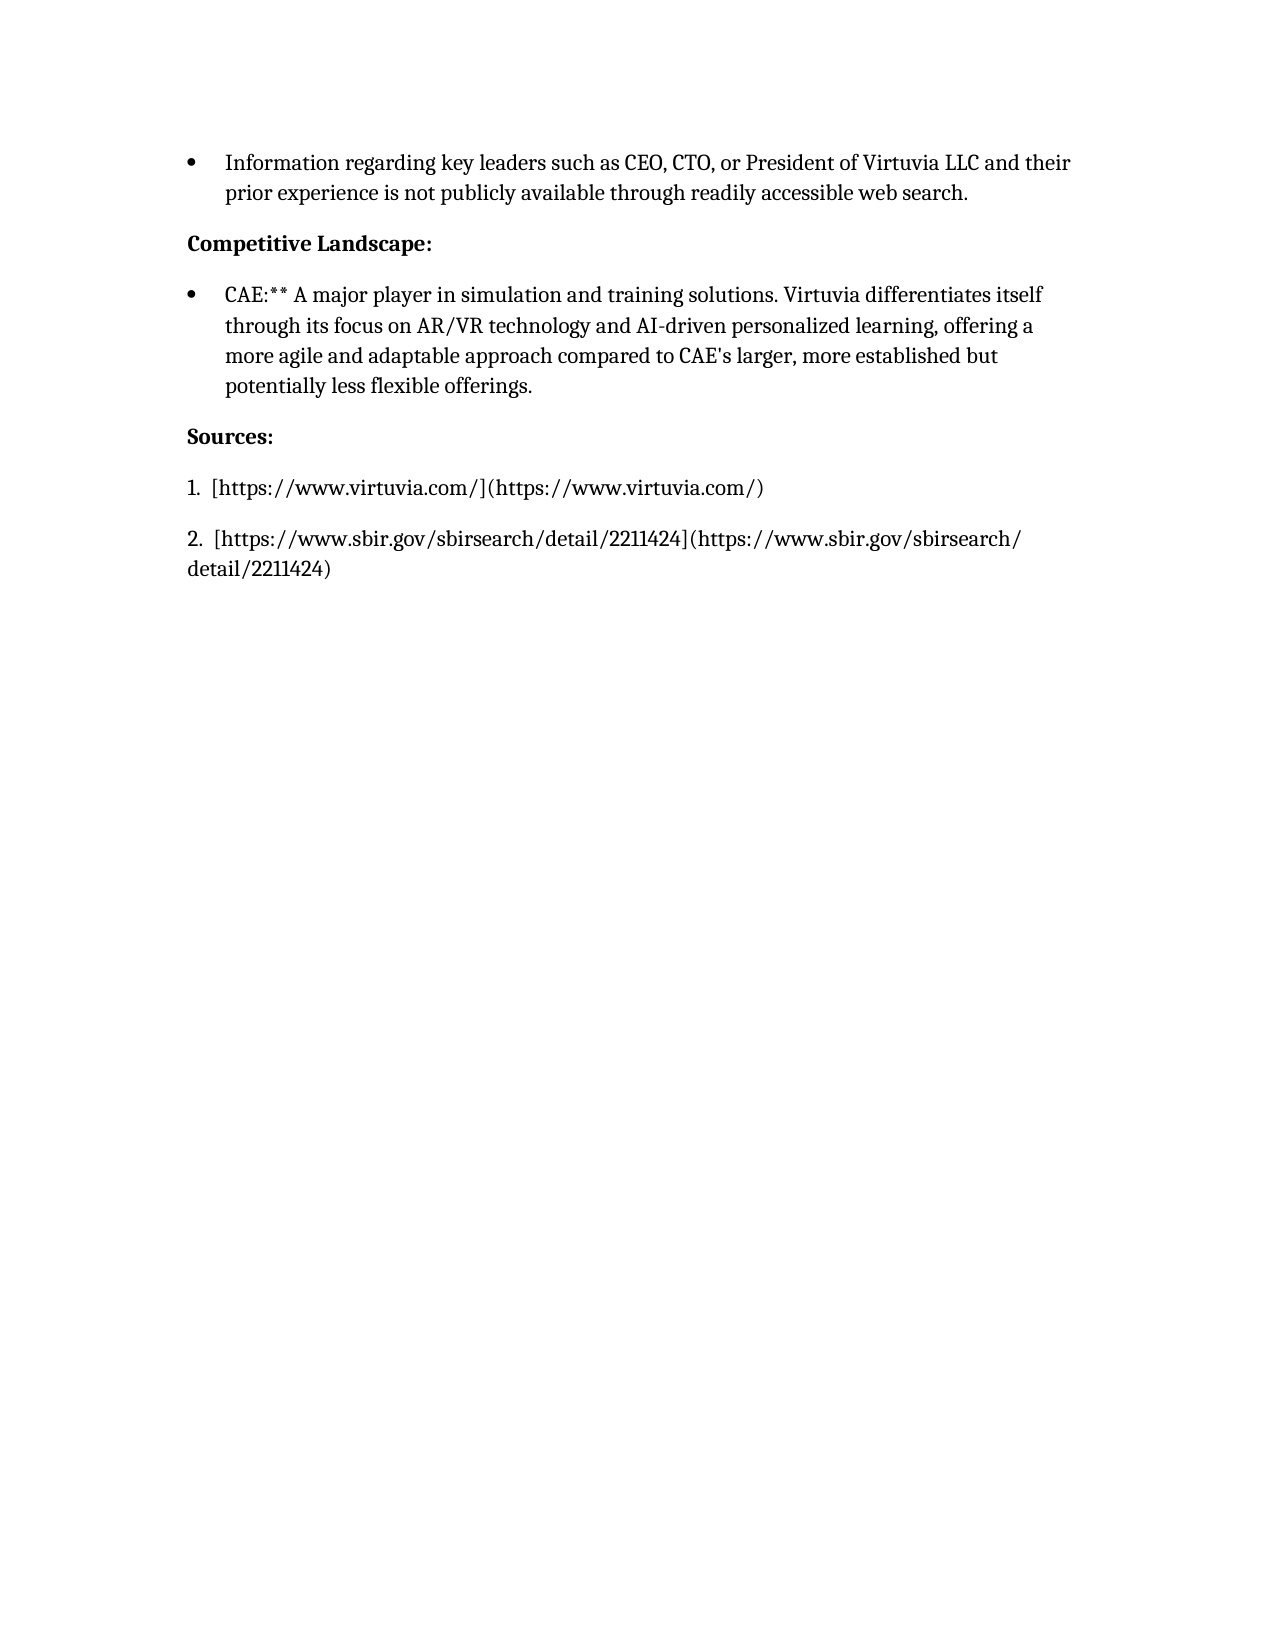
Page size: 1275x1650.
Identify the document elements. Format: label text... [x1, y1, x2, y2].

list CAE:** A major player in simulation and training solutions. Virtuvia differentiates itself through its focus on AR/VR technology and AI-driven personalized learning, offering a more agile and adaptable approach compared to CAE's larger, more established but potentially less flexible offerings. [187, 282, 1087, 399]
list Information regarding key leaders such as CEO, CTO, or President of Virtuvia LLC and their prior experience is not publicly available through readily accessible web search. [187, 150, 1087, 207]
text 2. [https://www.sbir.gov/sbirsearch/detail/2211424](https://www.sbir.gov/sbirsearch/detail/2211424) [187, 526, 1087, 583]
text Sources: [187, 424, 1087, 450]
text 1. [https://www.virtuvia.com/](https://www.virtuvia.com/) [187, 475, 1087, 501]
text Competitive Landscape: [187, 231, 1087, 258]
